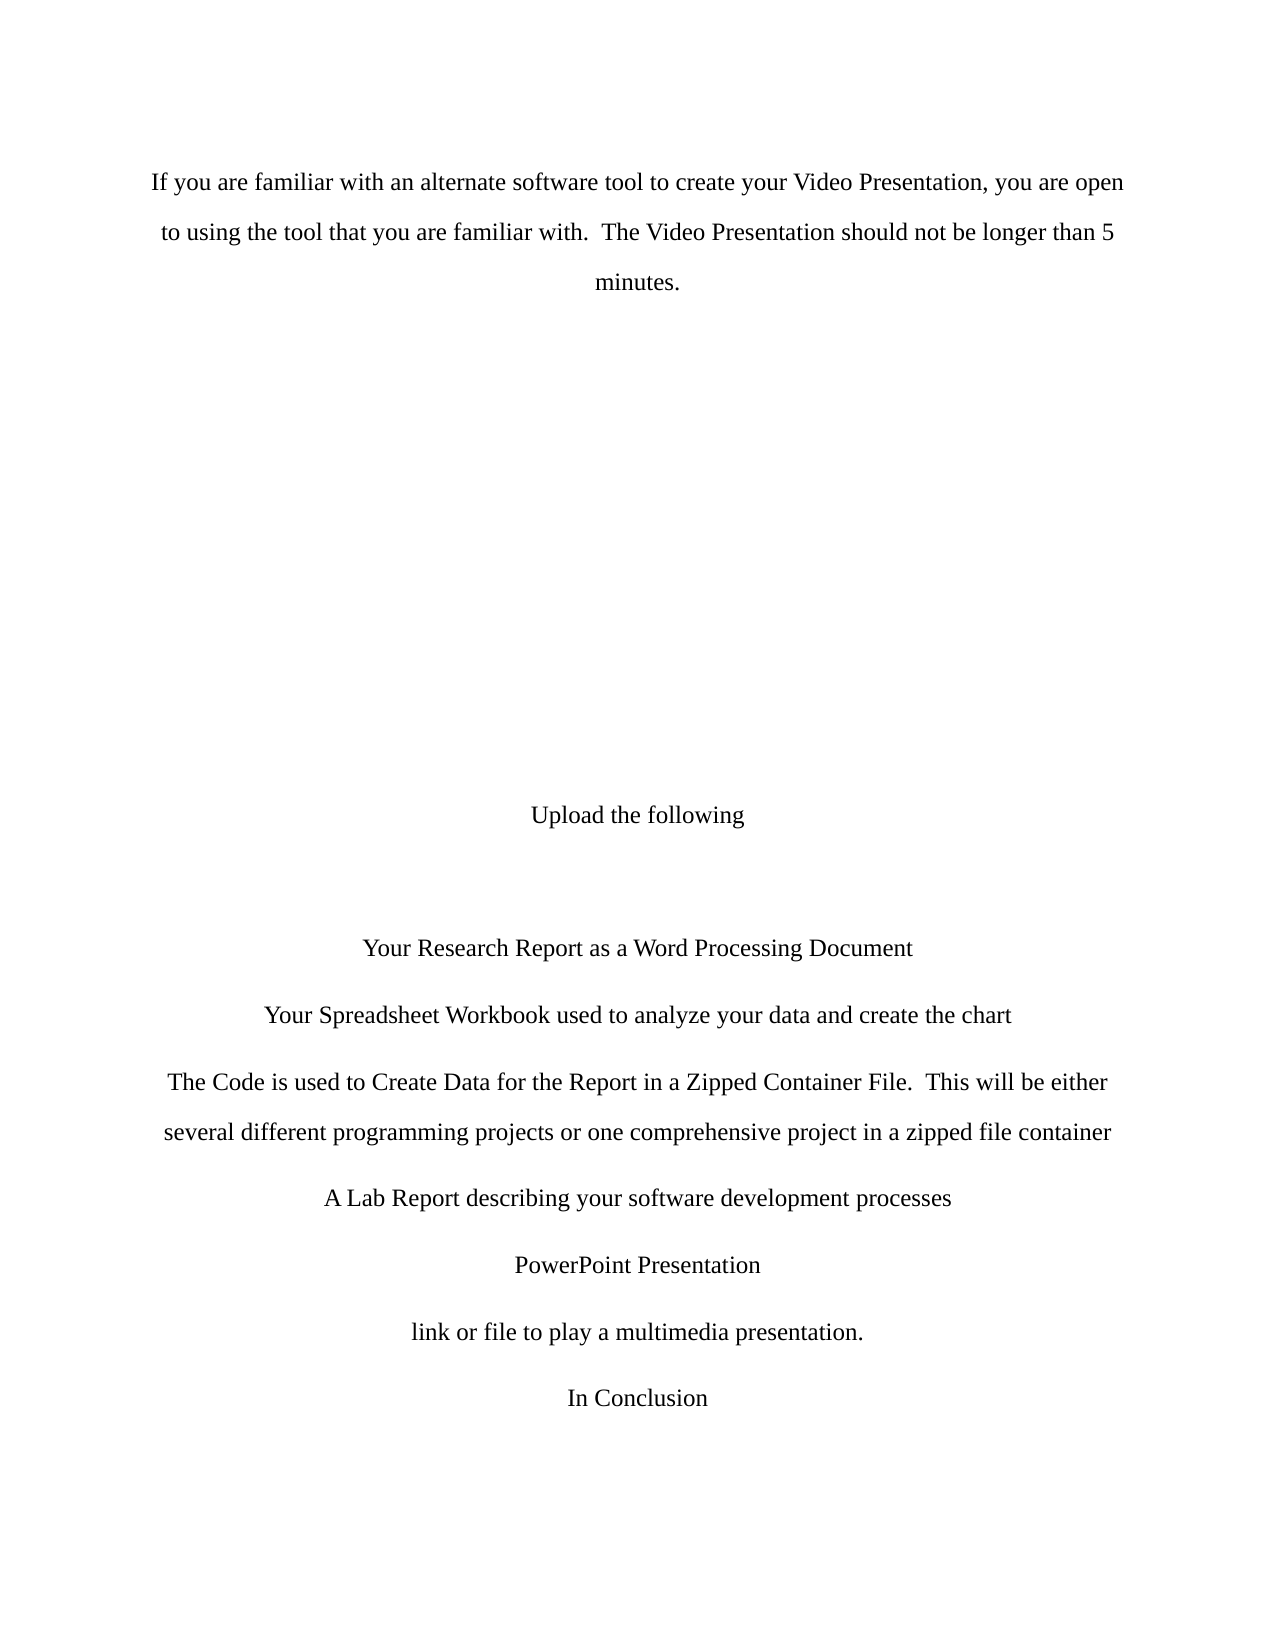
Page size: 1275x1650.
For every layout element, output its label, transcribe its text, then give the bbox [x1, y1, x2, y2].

text Your Research Report as a Word Processing Document [150, 917, 1125, 967]
text A Lab Report describing your software development processes [150, 1167, 1125, 1217]
text In Conclusion [150, 1367, 1125, 1417]
text Your Spreadsheet Workbook used to analyze your data and create the chart [150, 983, 1125, 1033]
text If you are familiar with an alternate software tool to create your Video Presentation, you are open to using the tool that you are familiar with. The Video Presentation should not be longer than 5 minutes. [150, 150, 1125, 300]
text Upload the following [150, 783, 1125, 833]
text The Code is used to Create Data for the Report in a Zipped Container File. This will be either several different programming projects or one comprehensive project in a zipped file container [150, 1050, 1125, 1150]
text link or file to play a multimedia presentation. [150, 1300, 1125, 1350]
text PowerPoint Presentation [150, 1233, 1125, 1283]
